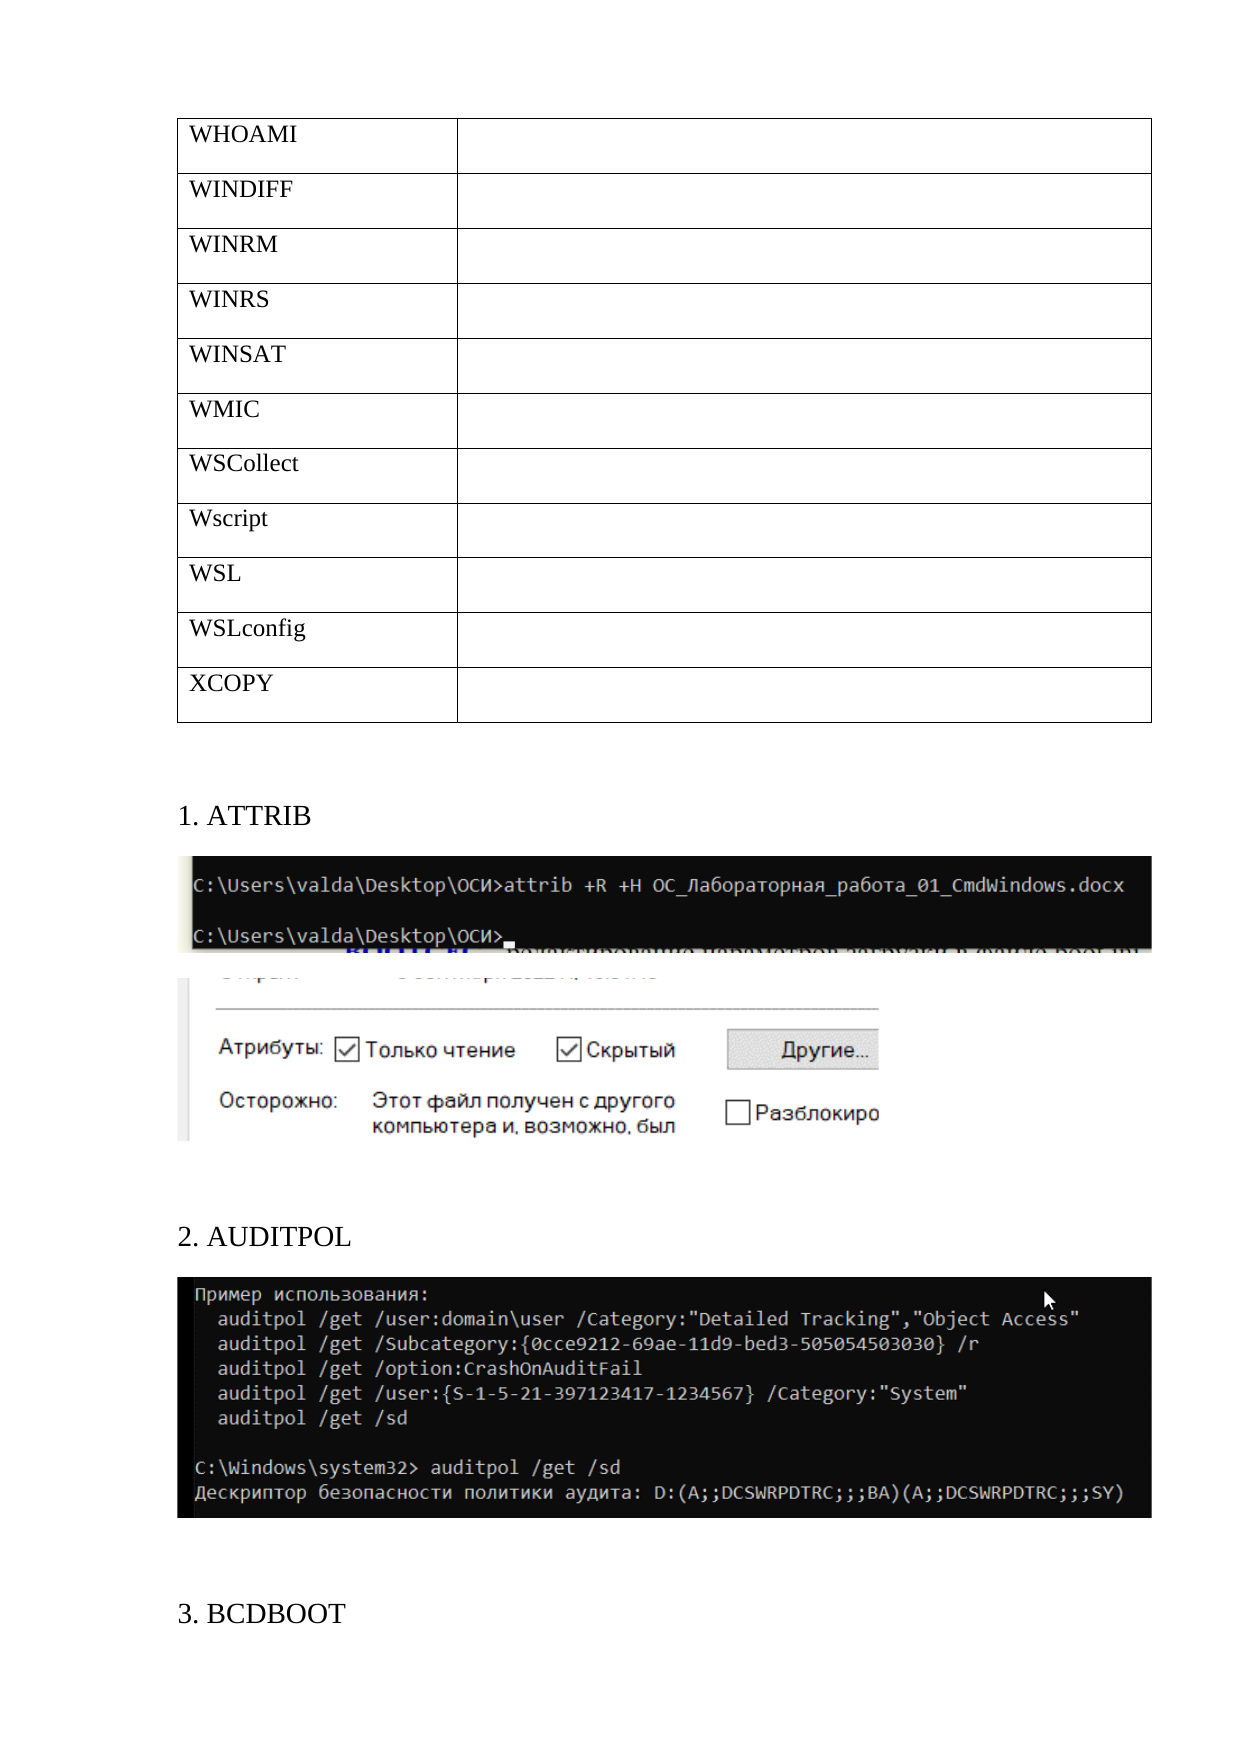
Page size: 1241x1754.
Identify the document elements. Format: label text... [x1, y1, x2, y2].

picture [177, 978, 879, 1141]
table_cell [458, 668, 1151, 722]
table_cell [458, 119, 1151, 173]
table_cell [458, 449, 1151, 502]
table_cell [458, 613, 1151, 667]
table_cell [458, 229, 1151, 283]
table_cell WMIC [178, 394, 457, 447]
table_cell [458, 284, 1151, 338]
picture [177, 1277, 1152, 1518]
table_cell WINDIFF [178, 174, 457, 228]
table_cell WSCollect [178, 449, 457, 502]
table_cell WINRM [178, 229, 457, 283]
table_cell Wscript [178, 504, 457, 557]
table_cell WINSAT [178, 339, 457, 393]
table_cell [458, 339, 1151, 393]
table_cell [458, 174, 1151, 228]
table_cell [458, 558, 1151, 612]
table_cell XCOPY [178, 668, 457, 722]
picture [177, 856, 1152, 953]
table_cell WSLconfig [178, 613, 457, 667]
table_cell WHOAMI [178, 119, 457, 173]
table_cell WSL [178, 558, 457, 612]
table_cell WINRS [178, 284, 457, 338]
text 3. BCDBOOT [177, 1596, 1152, 1630]
text 2. AUDITPOL [177, 1219, 1152, 1253]
text 1. ATTRIB [177, 798, 1152, 832]
table_cell [458, 394, 1151, 447]
table_cell [458, 504, 1151, 557]
